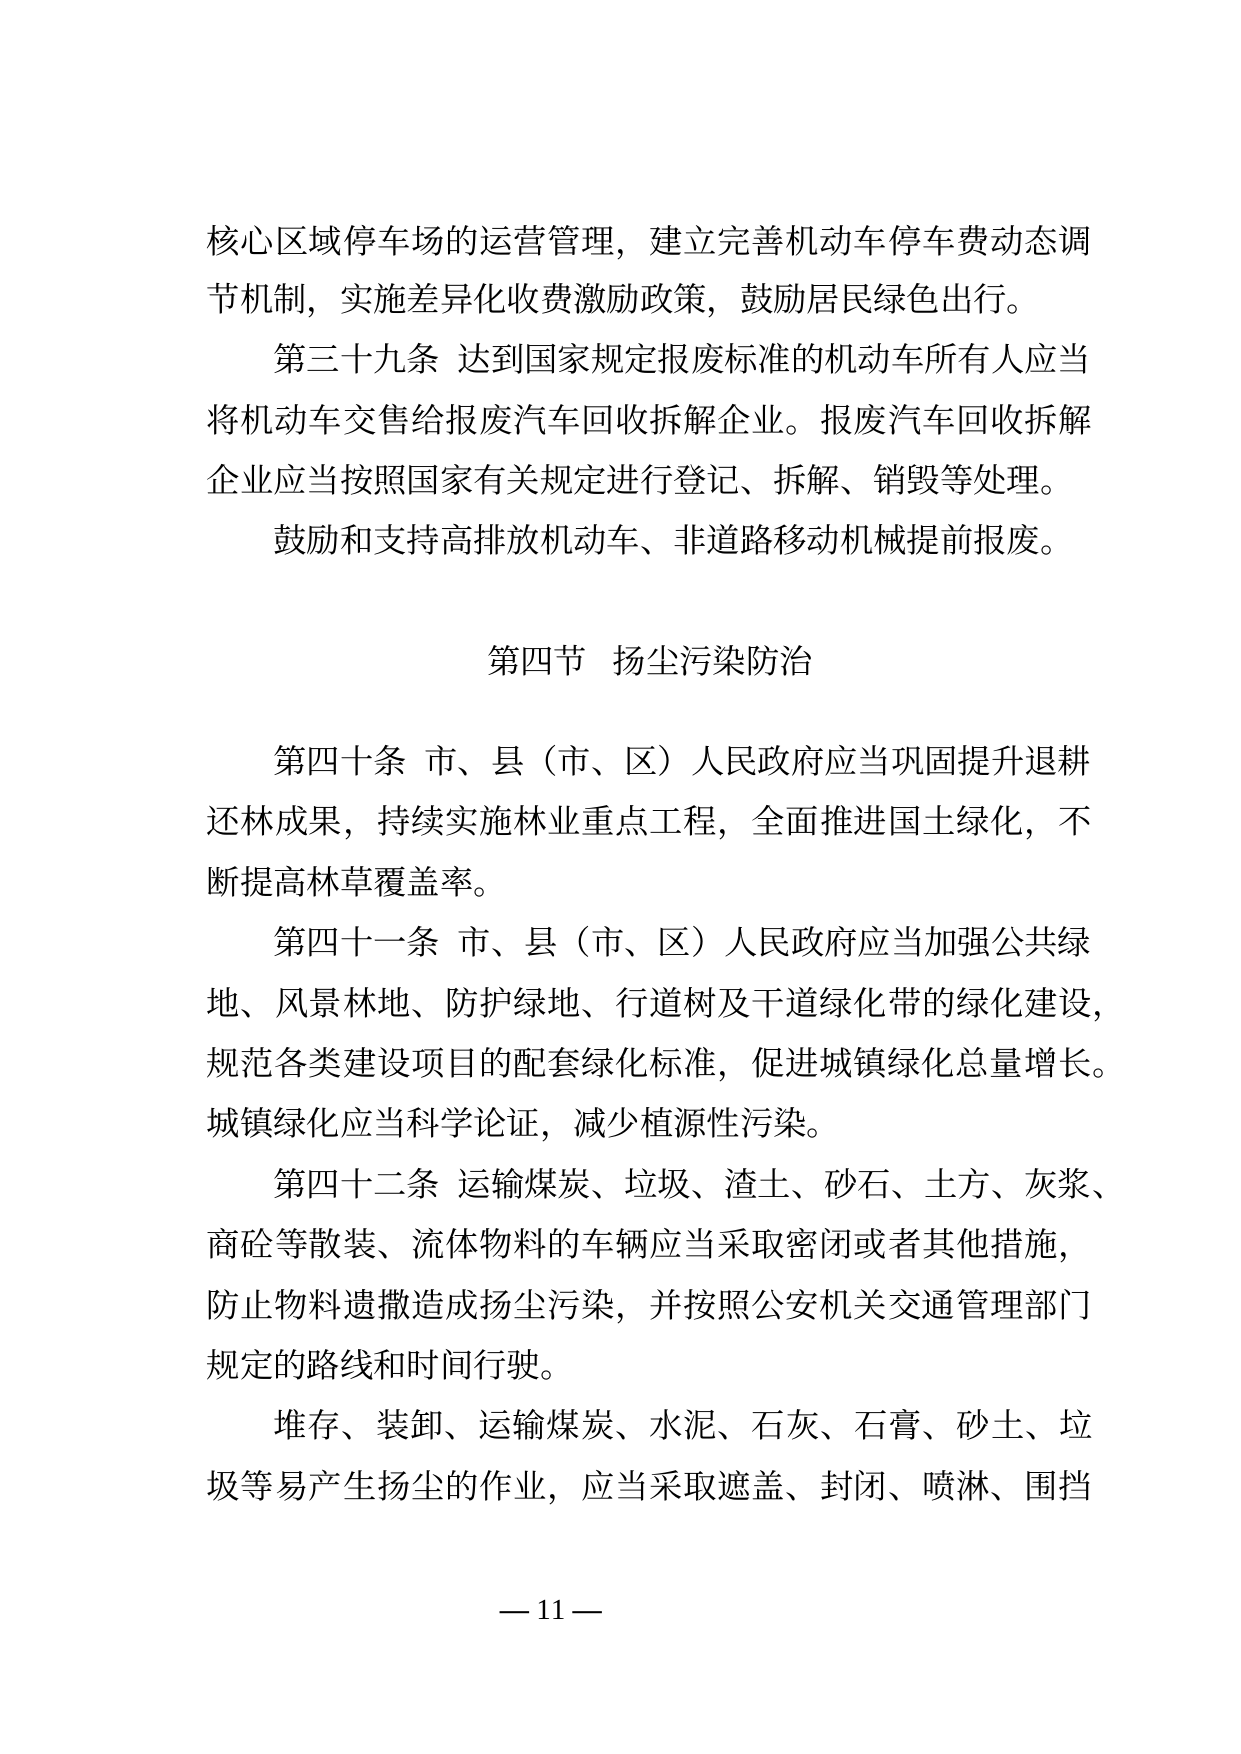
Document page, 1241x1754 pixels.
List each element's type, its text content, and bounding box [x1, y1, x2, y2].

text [207, 1389, 1093, 1510]
text 第四十条 市、县（市、区）人民政府应当巩固提升退耕还林成果，持续实施林业重点工程，全面推进国土绿化，不断提高林草覆盖率。 [207, 725, 1093, 906]
text 第三十九条 达到国家规定报废标准的机动车所有人应当将机动车交售给报废汽车回收拆解企业。报废汽车回收拆解企业应当按照国家有关规定进行登记、拆解、销毁等处理。 [207, 323, 1093, 504]
text 第四十一条 市、县（市、区）人民政府应当加强公共绿地、风景林地、防护绿地、行道树及干道绿化带的绿化建设，规范各类建设项目的配套绿化标准，促进城镇绿化总量增长。城镇绿化应当科学论证，减少植源性污染。 [207, 906, 1093, 1148]
text 第四节 扬尘污染防治 [207, 625, 1093, 686]
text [207, 207, 1093, 323]
text 第四十二条 运输煤炭、垃圾、渣土、砂石、土方、灰浆、商砼等散装、流体物料的车辆应当采取密闭或者其他措施，防止物料遗撒造成扬尘污染，并按照公安机关交通管理部门规定的路线和时间行驶。 [207, 1148, 1093, 1389]
text 鼓励和支持高排放机动车、非道路移动机械提前报废。 [207, 504, 1093, 565]
